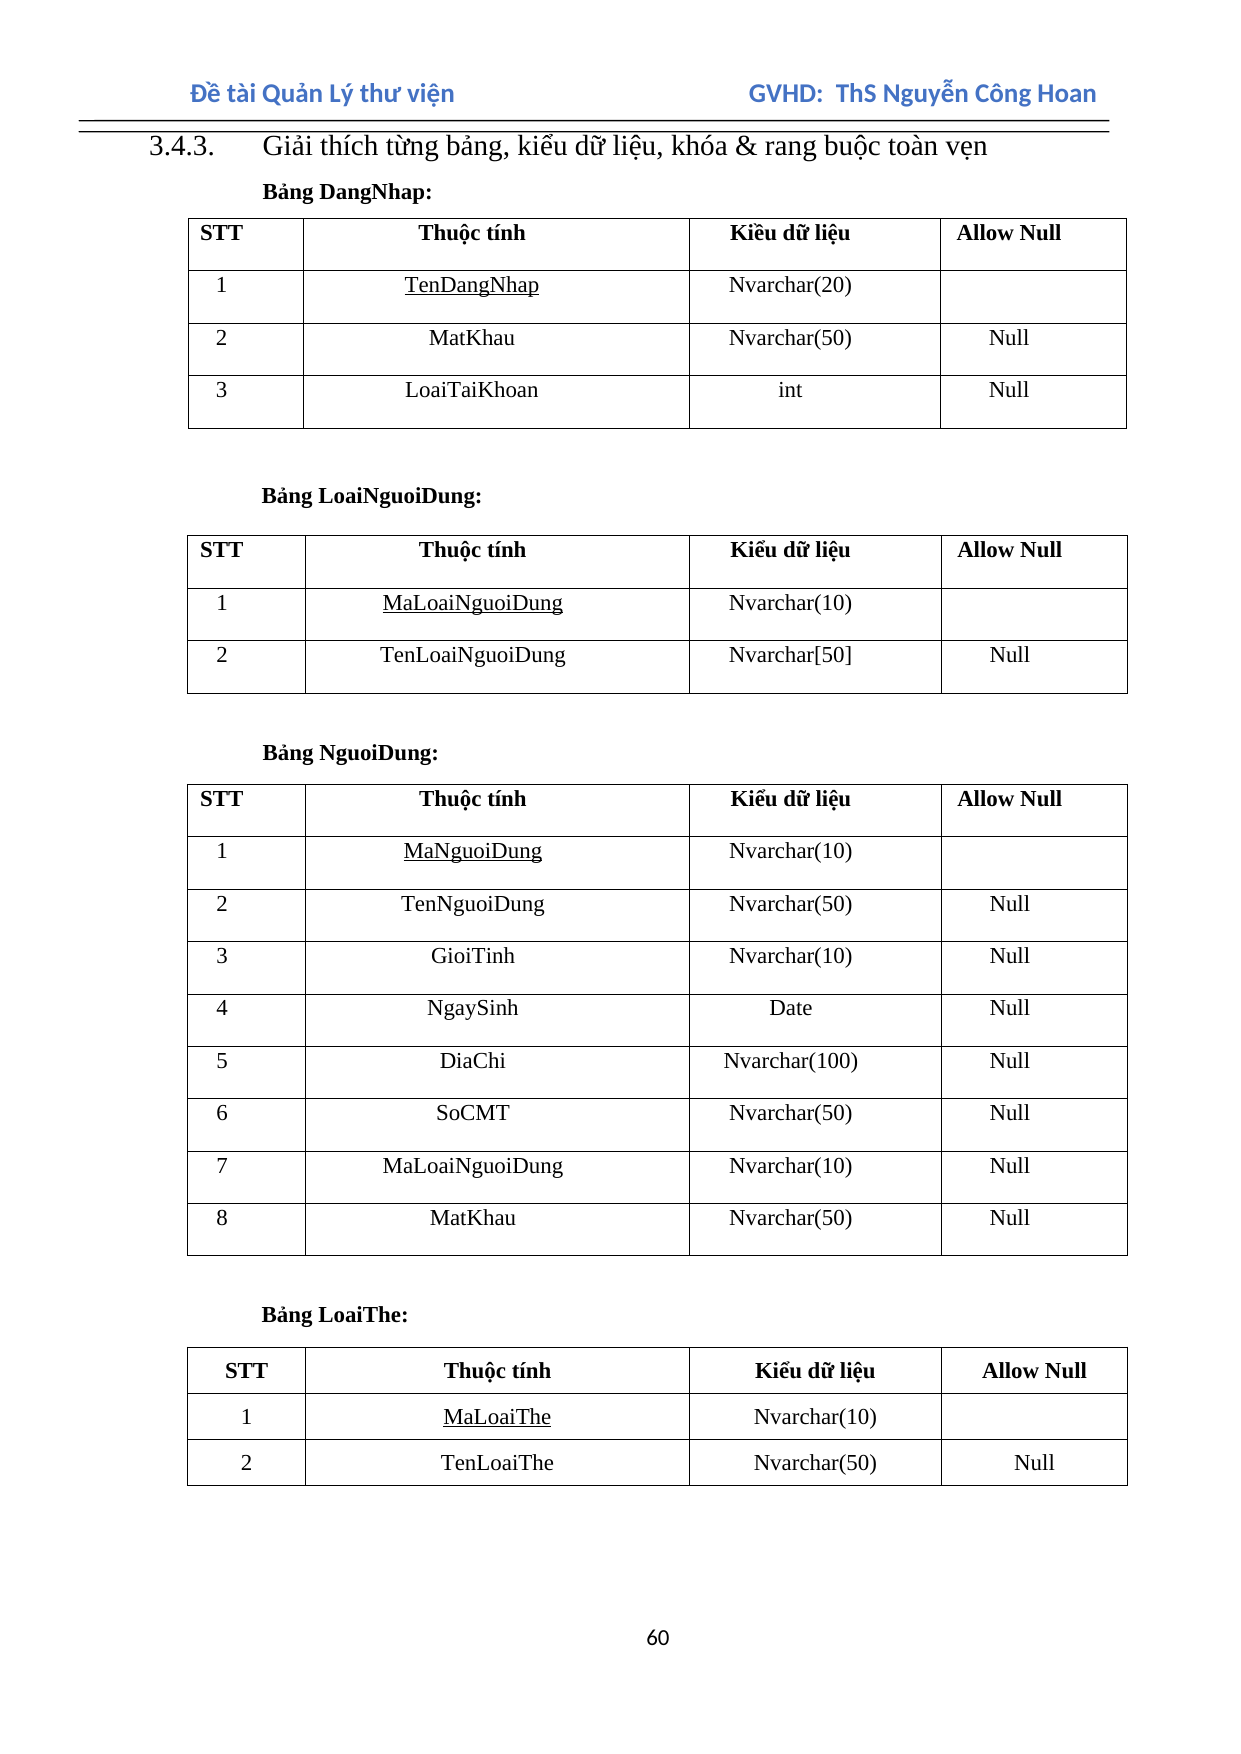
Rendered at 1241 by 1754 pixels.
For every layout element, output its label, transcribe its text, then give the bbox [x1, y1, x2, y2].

table_cell TenDangNhap [304, 271, 689, 323]
table_cell Nvarchar(10) [690, 589, 941, 640]
table_cell TenLoaiNguoiDung [306, 641, 689, 693]
table_cell Null [942, 890, 1127, 941]
table_cell Nvarchar(100) [690, 1047, 941, 1098]
table_cell Nvarchar(20) [690, 271, 940, 323]
table_cell MaLoaiNguoiDung [306, 1152, 689, 1203]
table_header Thuộc tính [306, 785, 689, 836]
table_cell 2 [188, 641, 305, 693]
table_cell Nvarchar[50] [690, 641, 941, 693]
table_header Kiểu dữ liệu [690, 1348, 941, 1393]
table_cell 8 [188, 1204, 305, 1255]
table_cell DiaChi [306, 1047, 689, 1098]
table_header STT [189, 219, 303, 270]
table_cell Null [942, 942, 1127, 993]
table_header Kiều dữ liệu [690, 219, 940, 270]
table_header Allow Null [942, 785, 1127, 836]
table_cell GioiTinh [306, 942, 689, 993]
table_cell Nvarchar(10) [690, 837, 941, 889]
table_cell MatKhau [306, 1204, 689, 1255]
table_cell 1 [188, 837, 305, 889]
table_cell MaLoaiThe [306, 1394, 689, 1439]
table_cell 5 [188, 1047, 305, 1098]
list Bảng DangNhap: [187, 178, 1128, 205]
text Bảng LoaiNguoiDung: [261, 482, 1078, 508]
table_cell 2 [189, 324, 303, 375]
table_cell SoCMT [306, 1099, 689, 1151]
table_cell Nvarchar(50) [690, 324, 940, 375]
table_header Kiểu dữ liệu [690, 536, 941, 588]
list Giải thích từng bảng, kiểu dữ liệu, khóa & rang buộc toàn vẹn [149, 128, 1128, 162]
table_cell 6 [188, 1099, 305, 1151]
table_cell Nvarchar(10) [690, 1394, 941, 1439]
table_header Thuộc tính [304, 219, 689, 270]
table_cell int [690, 376, 940, 427]
table_cell 1 [189, 271, 303, 323]
table_cell Null [942, 1440, 1127, 1485]
table_header Allow Null [941, 219, 1126, 270]
table_cell Nvarchar(50) [690, 1099, 941, 1151]
table_cell NgaySinh [306, 995, 689, 1046]
table_cell Nvarchar(50) [690, 890, 941, 941]
table_header Kiểu dữ liệu [690, 785, 941, 836]
table_cell [942, 837, 1127, 889]
table_cell TenNguoiDung [306, 890, 689, 941]
table_cell LoaiTaiKhoan [304, 376, 689, 427]
table_cell 2 [188, 890, 305, 941]
table_cell TenLoaiThe [306, 1440, 689, 1485]
text Bảng LoaiThe: [187, 1302, 1128, 1328]
table_header Thuộc tính [306, 536, 689, 588]
table_cell [942, 1394, 1127, 1439]
table_header STT [188, 536, 305, 588]
table_cell Null [942, 1204, 1127, 1255]
table_cell Null [942, 1047, 1127, 1098]
table_cell Date [690, 995, 941, 1046]
table_cell 1 [188, 1394, 305, 1439]
table_cell 1 [188, 589, 305, 640]
table_cell Null [942, 641, 1127, 693]
table_cell Nvarchar(50) [690, 1204, 941, 1255]
table_cell MatKhau [304, 324, 689, 375]
table_cell 3 [188, 942, 305, 993]
table_cell Nvarchar(10) [690, 1152, 941, 1203]
table_cell MaLoaiNguoiDung [306, 589, 689, 640]
table_cell Null [942, 1099, 1127, 1151]
table_cell MaNguoiDung [306, 837, 689, 889]
table_cell 2 [188, 1440, 305, 1485]
table_header Allow Null [942, 536, 1127, 588]
table_cell 7 [188, 1152, 305, 1203]
text Bảng NguoiDung: [187, 739, 1128, 765]
table_cell 3 [189, 376, 303, 427]
table_header Allow Null [942, 1348, 1127, 1393]
table_cell Null [941, 324, 1126, 375]
table_header STT [188, 785, 305, 836]
table_cell 4 [188, 995, 305, 1046]
table_cell [941, 271, 1126, 323]
table_cell Null [942, 1152, 1127, 1203]
table_cell [942, 589, 1127, 640]
table_header Thuộc tính [306, 1348, 689, 1393]
table_cell Nvarchar(10) [690, 942, 941, 993]
table_cell Null [942, 995, 1127, 1046]
table_cell Null [941, 376, 1126, 427]
table_header STT [188, 1348, 305, 1393]
table_cell Nvarchar(50) [690, 1440, 941, 1485]
